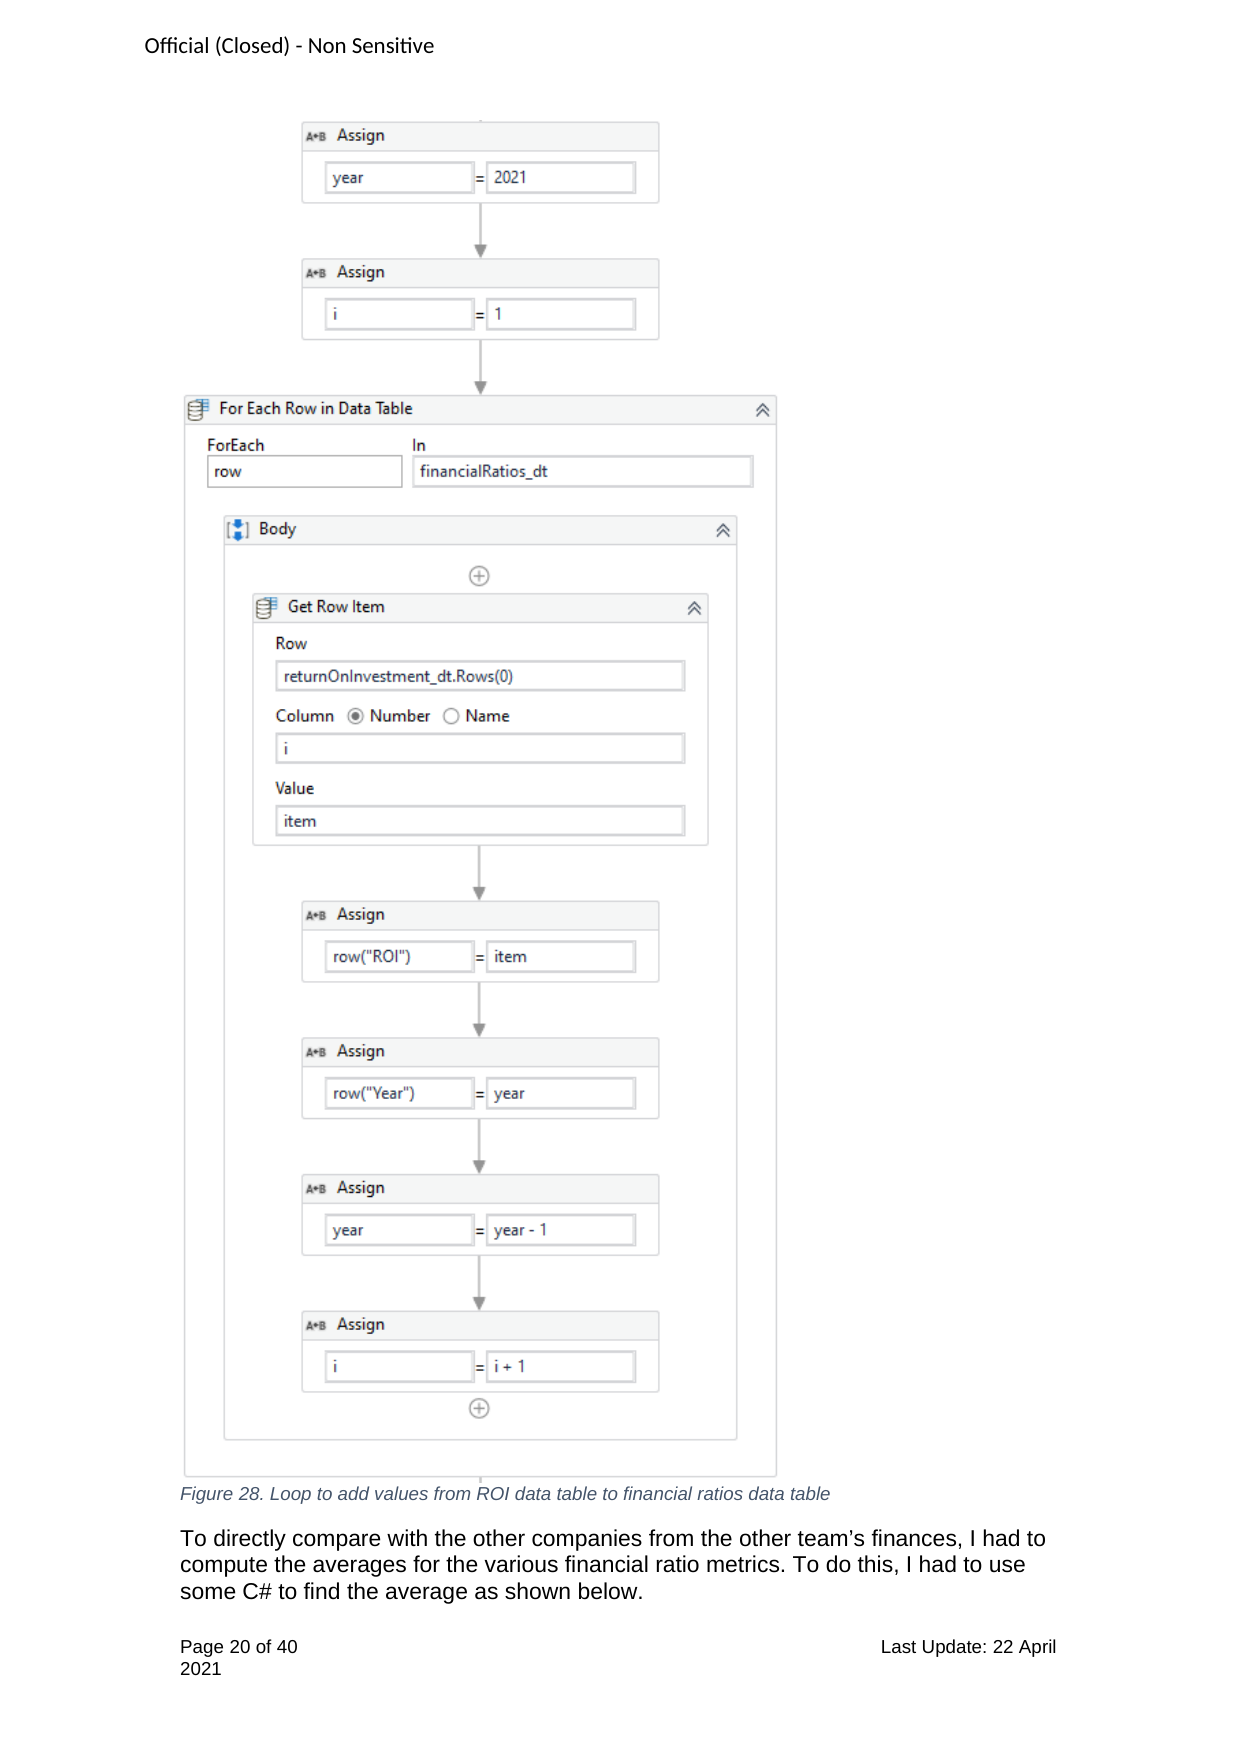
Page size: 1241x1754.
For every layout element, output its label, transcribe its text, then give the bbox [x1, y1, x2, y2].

text To directly compare with the other companies from the other team’s finances, I had to compute the averages for the various financial ratio metrics. To do this, I had to use some C# to find the average as shown below. [180, 1525, 1060, 1604]
picture [180, 120, 780, 1483]
